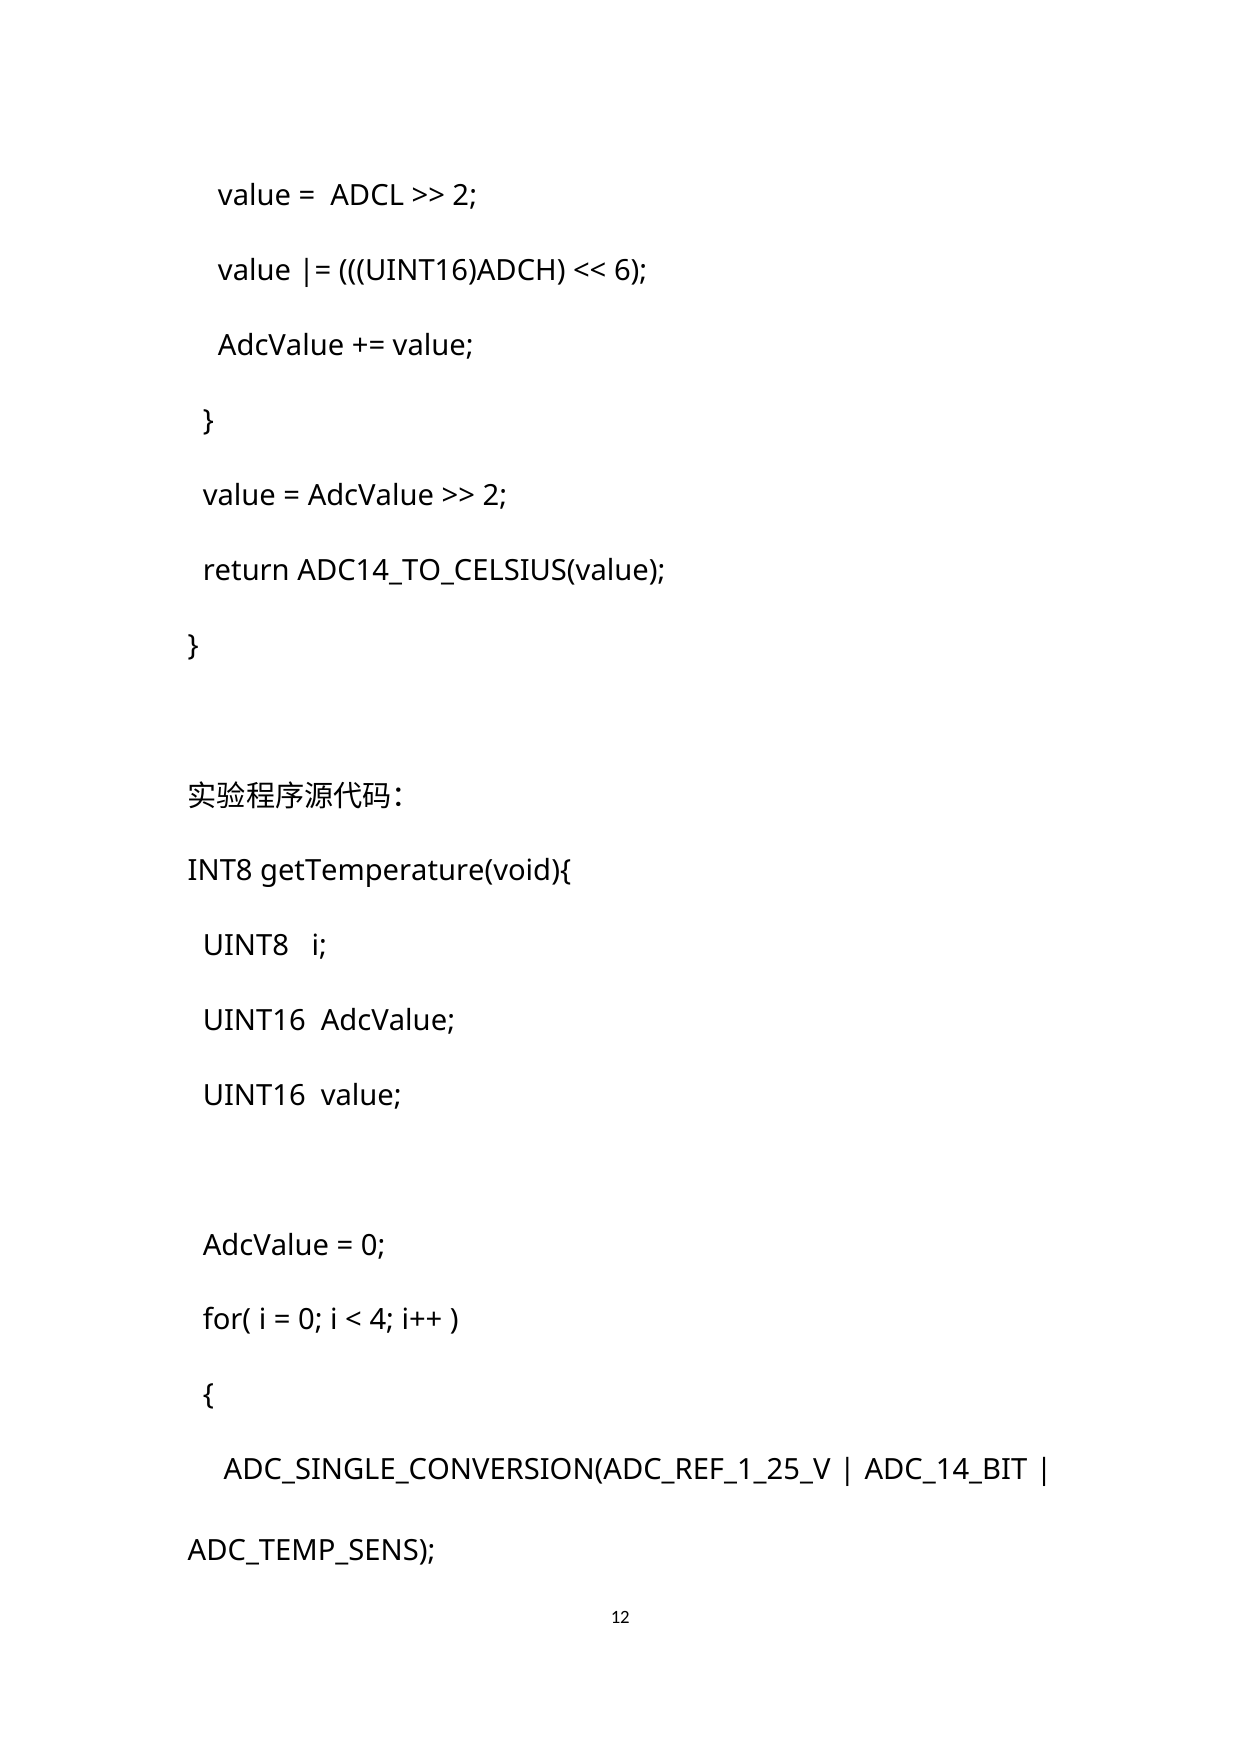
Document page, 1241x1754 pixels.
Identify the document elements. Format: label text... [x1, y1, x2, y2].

text INT8 getTemperature(void){ [187, 837, 1053, 902]
text UINT16 AdcValue; [187, 986, 1053, 1051]
text AdcValue += value; [187, 312, 1053, 377]
text AdcValue = 0; [187, 1211, 1053, 1276]
text UINT16 value; [187, 1061, 1053, 1126]
text 实验程序源代码： [187, 761, 1053, 826]
text value |= (((UINT16)ADCH) << 6); [187, 237, 1053, 302]
text { [187, 1361, 1053, 1426]
text return ADC14_TO_CELSIUS(value); [187, 536, 1053, 601]
text value = AdcValue >> 2; [187, 462, 1053, 527]
text } [187, 387, 1053, 452]
text } [187, 611, 1053, 676]
text UINT8 i; [187, 912, 1053, 977]
text ADC_SINGLE_CONVERSION(ADC_REF_1_25_V | ADC_14_BIT | ADC_TEMP_SENS); [187, 1436, 1053, 1582]
text value = ADCL >> 2; [187, 162, 1053, 227]
text for( i = 0; i < 4; i++ ) [187, 1286, 1053, 1351]
